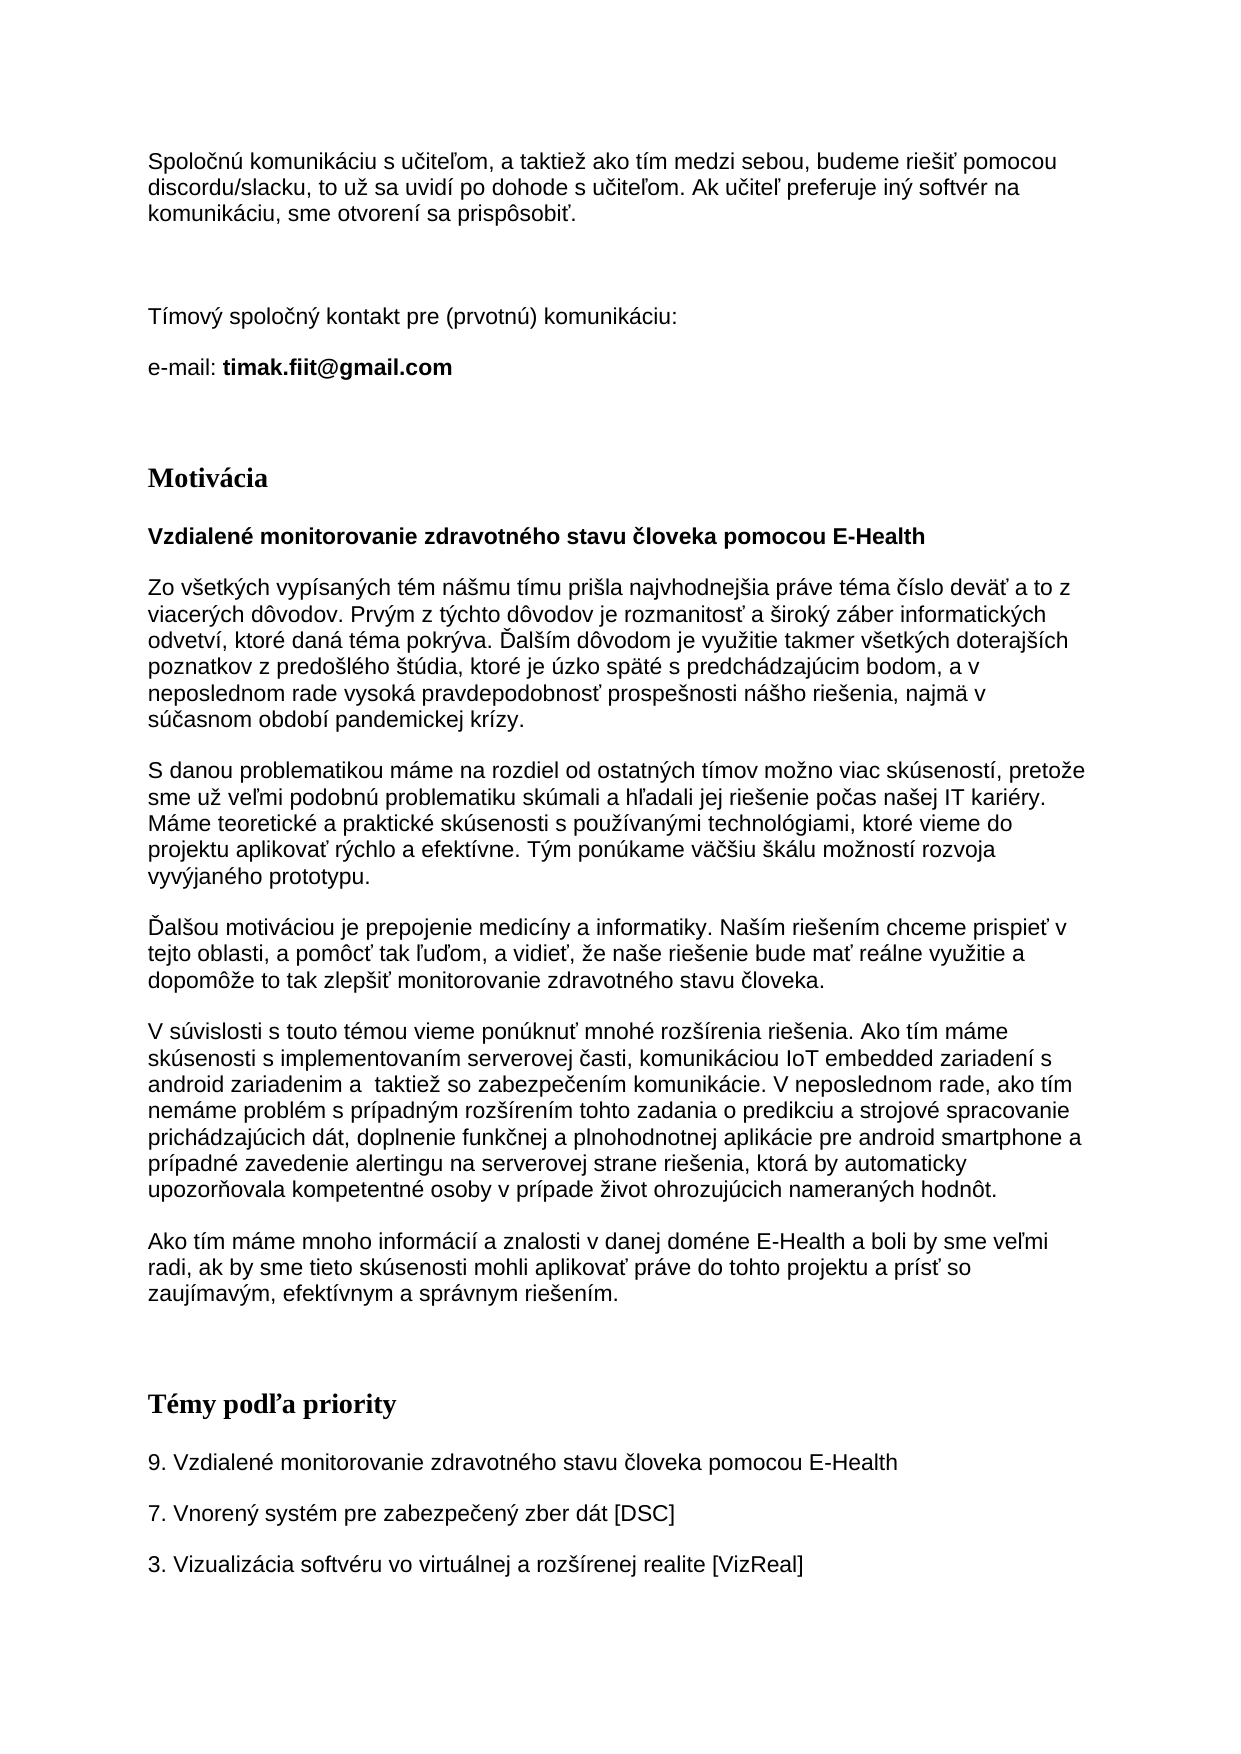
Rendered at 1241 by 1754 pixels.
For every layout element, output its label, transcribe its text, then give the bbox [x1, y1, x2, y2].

subtitle Motivácia [148, 461, 1093, 494]
text Tímový spoločný kontakt pre (prvotnú) komunikáciu: [148, 303, 1093, 329]
text Spoločnú komunikáciu s učiteľom, a taktiež ako tím medzi sebou, budeme riešiť pomocou discordu/slacku, to už sa uvidí po dohode s učiteľom. Ak učiteľ preferuje iný softvér na komunikáciu, sme otvorení sa prispôsobiť. [148, 148, 1093, 227]
text 9. Vzdialené monitorovanie zdravotného stavu človeka pomocou E-Health [148, 1449, 1093, 1475]
text Zo všetkých vypísaných tém nášmu tímu prišla najvhodnejšia práve téma číslo deväť a to z viacerých dôvodov. Prvým z týchto dôvodov je rozmanitosť a široký záber informatických odvetví, ktoré daná téma pokrýva. Ďalším dôvodom je využitie takmer všetkých doterajších poznatkov z predošlého štúdia, ktoré je úzko späté s predchádzajúcim bodom, a v neposlednom rade vysoká pravdepodobnosť prospešnosti nášho riešenia, najmä v súčasnom období pandemickej krízy. [148, 574, 1093, 732]
text Ďalšou motiváciou je prepojenie medicíny a informatiky. Naším riešením chceme prispieť v tejto oblasti, a pomôcť tak ľuďom, a vidieť, že naše riešenie bude mať reálne využitie a dopomôže to tak zlepšiť monitorovanie zdravotného stavu človeka. [148, 914, 1093, 993]
text Vzdialené monitorovanie zdravotného stavu človeka pomocou E-Health [148, 523, 1093, 549]
text e-mail: timak.fiit@gmail.com [148, 354, 1093, 381]
text 3. Vizualizácia softvéru vo virtuálnej a rozšírenej realite [VizReal] [148, 1551, 1093, 1578]
text V súvislosti s touto témou vieme ponúknuť mnohé rozšírenia riešenia. Ako tím máme skúsenosti s implementovaním serverovej časti, komunikáciou IoT embedded zariadení s android zariadenim a taktiež so zabezpečením komunikácie. V neposlednom rade, ako tím nemáme problém s prípadným rozšírením tohto zadania o predikciu a strojové spracovanie prichádzajúcich dát, doplnenie funkčnej a plnohodnotnej aplikácie pre android smartphone a prípadné zavedenie alertingu na serverovej strane riešenia, ktorá by automaticky upozorňovala kompetentné osoby v prípade život ohrozujúcich nameraných hodnôt. [148, 1018, 1093, 1203]
text S danou problematikou máme na rozdiel od ostatných tímov možno viac skúseností, pretože sme už veľmi podobnú problematiku skúmali a hľadali jej riešenie počas našej IT kariéry. Máme teoretické a praktické skúsenosti s používanými technológiami, ktoré vieme do projektu aplikovať rýchlo a efektívne. Tým ponúkame väčšiu škálu možností rozvoja vyvýjaného prototypu. [148, 757, 1093, 889]
text 7. Vnorený systém pre zabezpečený zber dát [DSC] [148, 1500, 1093, 1526]
subtitle Témy podľa priority [148, 1387, 1093, 1419]
text Ako tím máme mnoho informácií a znalosti v danej doméne E-Health a boli by sme veľmi radi, ak by sme tieto skúsenosti mohli aplikovať práve do tohto projektu a prísť so zaujímavým, efektívnym a správnym riešením. [148, 1228, 1093, 1307]
